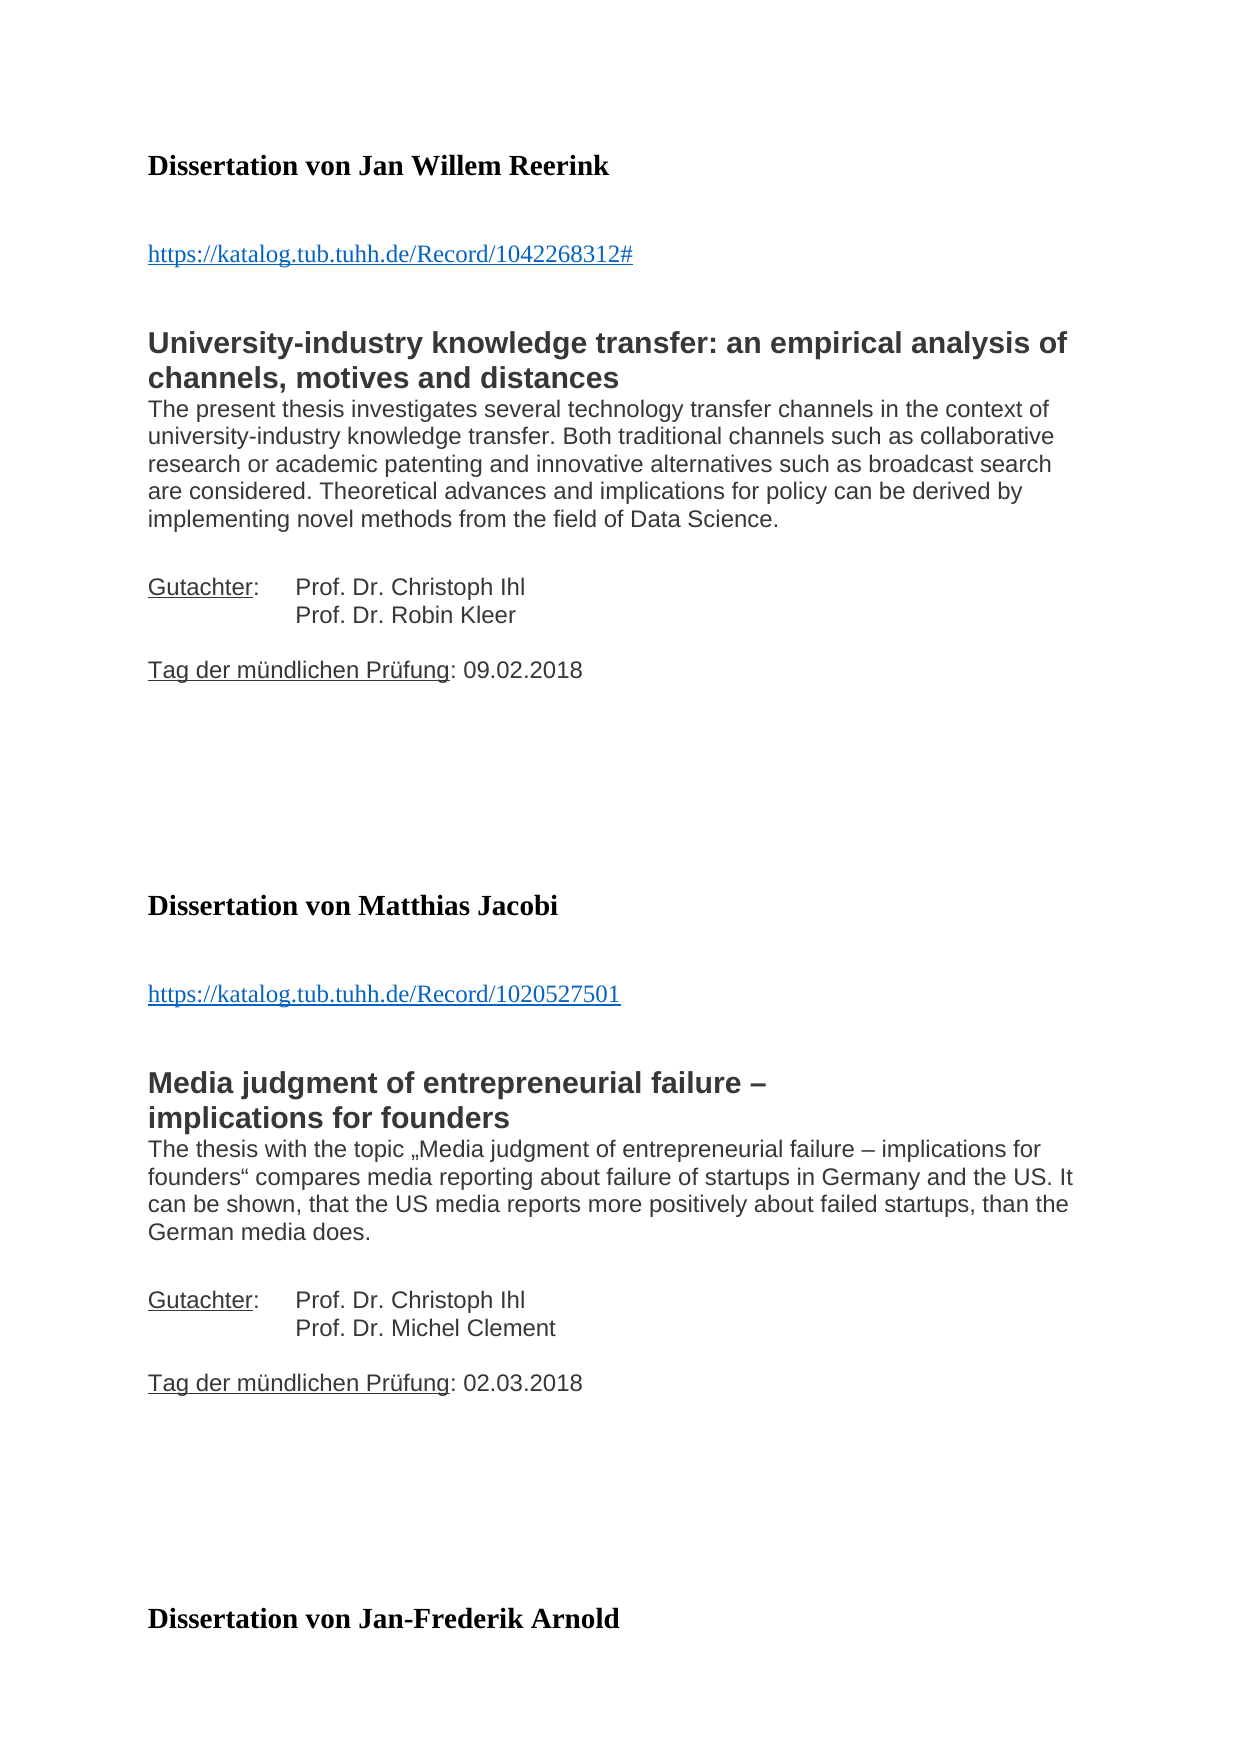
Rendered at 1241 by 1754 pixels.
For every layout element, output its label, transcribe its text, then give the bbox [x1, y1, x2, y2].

text Dissertation von Matthias Jacobi [148, 888, 1093, 922]
text Gutachter: Prof. Dr. Christoph Ihl [148, 573, 1093, 601]
subtitle Media judgment of entrepreneurial failure – [148, 1066, 1093, 1100]
text https://katalog.tub.tuhh.de/Record/1020527501 [148, 979, 1093, 1008]
text Prof. Dr. Michel Clement [148, 1314, 1093, 1341]
subtitle implications for founders [148, 1100, 1093, 1135]
text https://katalog.tub.tuhh.de/Record/1042268312# [148, 239, 1093, 267]
text Prof. Dr. Robin Kleer [148, 601, 1093, 628]
text Dissertation von Jan Willem Reerink [148, 148, 1093, 181]
text Tag der mündlichen Prüfung: 09.02.2018 [148, 656, 1093, 683]
text Gutachter: Prof. Dr. Christoph Ihl [148, 1286, 1093, 1314]
text The present thesis investigates several technology transfer channels in the context of university-industry knowledge transfer. Both traditional channels such as collaborative research or academic patenting and innovative alternatives such as broadcast search are considered. Theoretical advances and implications for policy can be derived by implementing novel methods from the field of Data Science. [148, 394, 1093, 532]
subtitle University-industry knowledge transfer: an empirical analysis of channels, motives and distances [148, 325, 1093, 394]
text Tag der mündlichen Prüfung: 02.03.2018 [148, 1369, 1093, 1397]
text The thesis with the topic „Media judgment of entrepreneurial failure – implications for founders“ compares media reporting about failure of startups in Germany and the US. It can be shown, that the US media reports more positively about failed startups, than the German media does. [148, 1135, 1093, 1246]
text Dissertation von Jan-Frederik Arnold [148, 1601, 1093, 1635]
